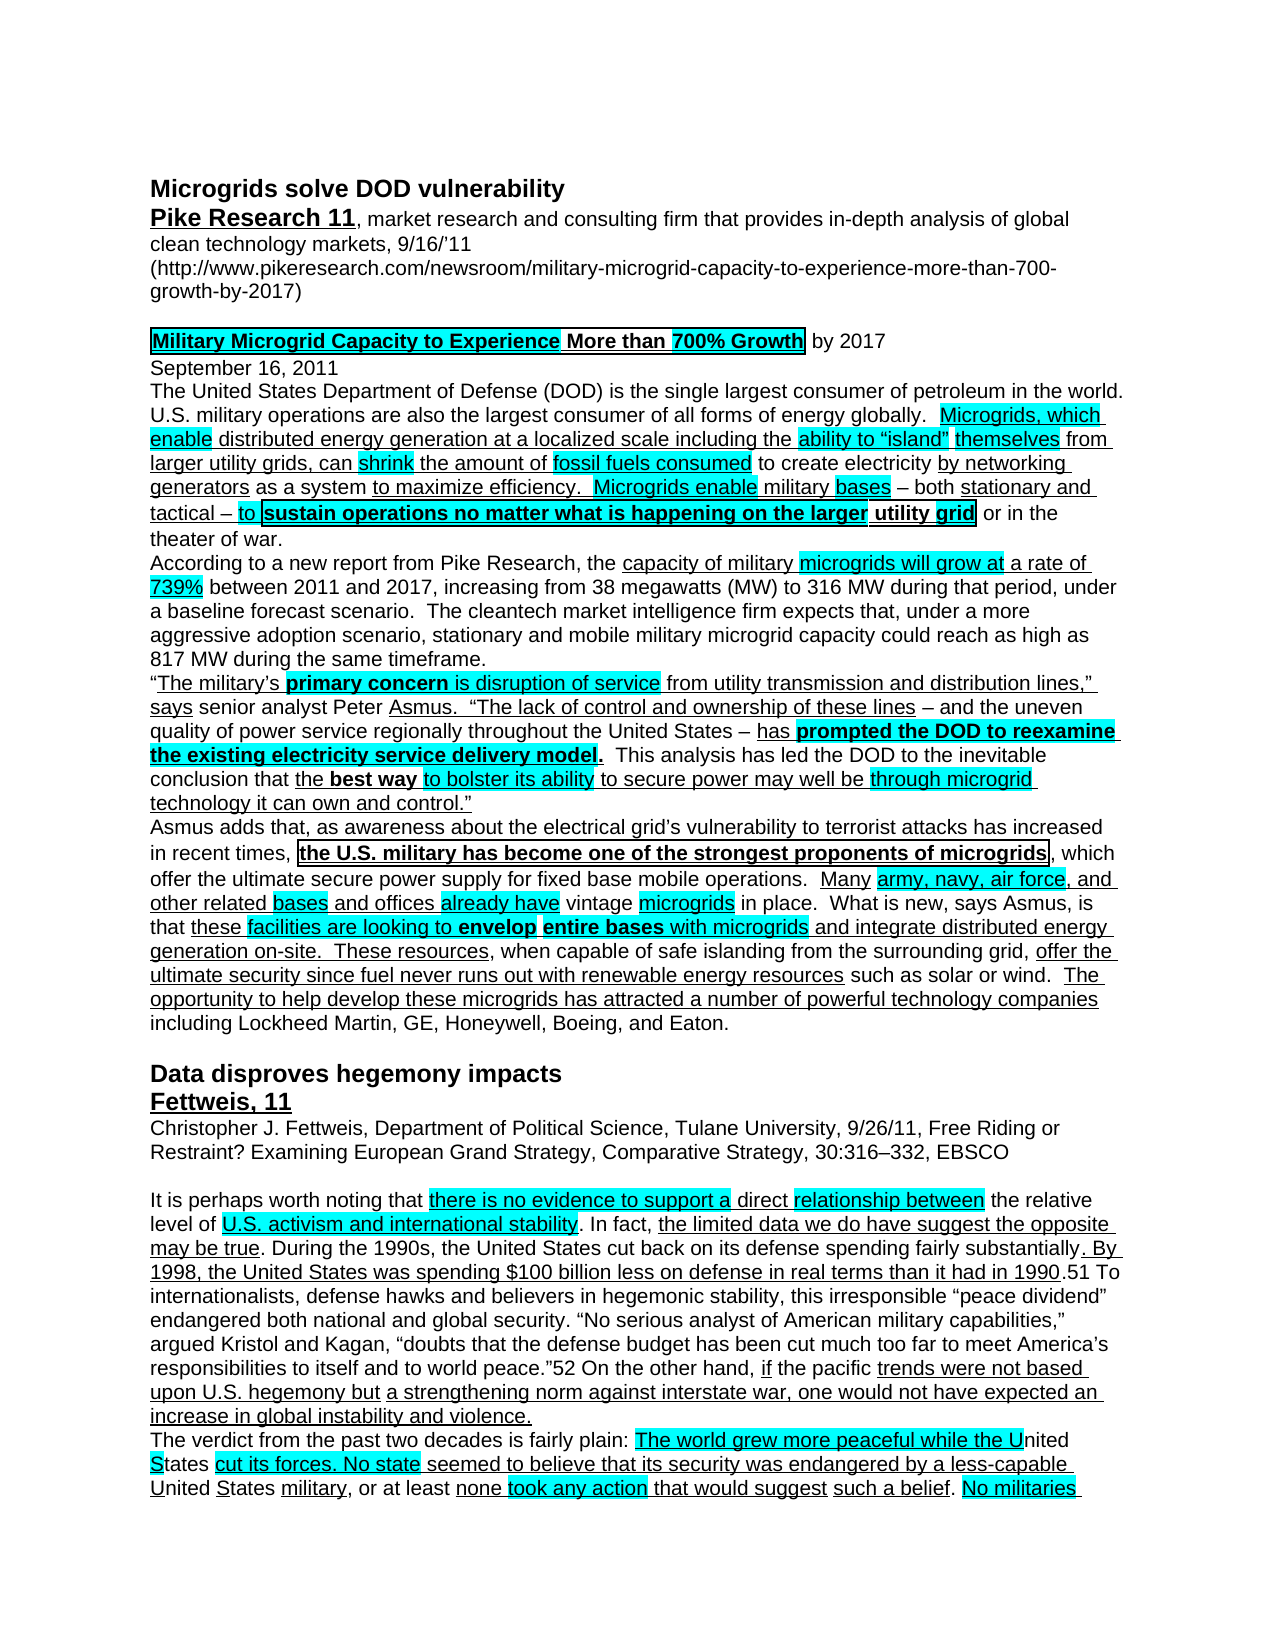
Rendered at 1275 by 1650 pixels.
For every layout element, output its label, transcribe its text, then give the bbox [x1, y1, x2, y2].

text “The military’s primary concern is disruption of service from utility transmission and distribution lines,” says senior analyst Peter Asmus. “The lack of control and ownership of these lines – and the uneven quality of power service regionally throughout the United States – has prompted the DOD to reexamine the existing electricity service delivery model. This analysis has led the DOD to the inevitable conclusion that the best way to bolster its ability to secure power may well be through microgrid technology it can own and control.” [150, 671, 1125, 815]
text It is perhaps worth noting that there is no evidence to support a direct relationship between the relative level of U.S. activism and international stability. In fact, the limited data we do have suggest the opposite may be true. During the 1990s, the United States cut back on its defense spending fairly substantially. By 1998, the United States was spending $100 billion less on defense in real terms than it had in 1990.51 To internationalists, defense hawks and believers in hegemonic stability, this irresponsible “peace dividend” endangered both national and global security. “No serious analyst of American military capabilities,” argued Kristol and Kagan, “doubts that the defense budget has been cut much too far to meet America’s responsibilities to itself and to world peace.”52 On the other hand, if the pacific trends were not based upon U.S. hegemony but a strengthening norm against interstate war, one would not have expected an increase in global instability and violence. [150, 1188, 1125, 1427]
text Pike Research 11, market research and consulting firm that provides in-depth analysis of global clean technology markets, 9/16/’11 [150, 203, 1125, 255]
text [150, 1427, 1125, 1499]
text Christopher J. Fettweis, Department of Political Science, Tulane University, 9/26/11, Free Riding or Restraint? Examining European Grand Strategy, Comparative Strategy, 30:316–332, EBSCO [150, 1116, 1125, 1164]
text September 16, 2011 [150, 355, 1125, 379]
text The United States Department of Defense (DOD) is the single largest consumer of petroleum in the world. U.S. military operations are also the largest consumer of all forms of energy globally. Microgrids, which enable distributed energy generation at a localized scale including the ability to “island” themselves from larger utility grids, can shrink the amount of fossil fuels consumed to create electricity by networking generators as a system to maximize efficiency. Microgrids enable military bases – both stationary and tactical – to sustain operations no matter what is happening on the larger utility grid or in the theater of war. [150, 379, 1125, 551]
text According to a new report from Pike Research, the capacity of military microgrids will grow at a rate of 739% between 2011 and 2017, increasing from 38 megawatts (MW) to 316 MW during that period, under a baseline forecast scenario. The cleantech market intelligence firm expects that, under a more aggressive adoption scenario, stationary and mobile military microgrid capacity could reach as high as 817 MW during the same timeframe. [150, 551, 1125, 671]
text Military Microgrid Capacity to Experience More than 700% Growth by 2017 [806, 327, 1125, 355]
text Microgrids solve DOD vulnerability [150, 174, 1125, 203]
text Asmus adds that, as awareness about the electrical grid’s vulnerability to terrorist attacks has increased in recent times, the U.S. military has become one of the strongest proponents of microgrids, which offer the ultimate secure power supply for fixed base mobile operations. Many army, navy, air force, and other related bases and offices already have vintage microgrids in place. What is new, says Asmus, is that these facilities are looking to envelop entire bases with microgrids and integrate distributed energy generation on-site. These resources, when capable of safe islanding from the surrounding grid, offer the ultimate security since fuel never runs out with renewable energy resources such as solar or wind. The opportunity to help develop these microgrids has attracted a number of powerful technology companies including Lockheed Martin, GE, Honeywell, Boeing, and Eaton. [150, 815, 1125, 1034]
subtitle Data disproves hegemony impacts [150, 1058, 1125, 1087]
text Fettweis, 11 [150, 1087, 1125, 1116]
text (http://www.pikeresearch.com/newsroom/military-microgrid-capacity-to-experience-more-than-700-growth-by-2017) [150, 255, 1125, 303]
